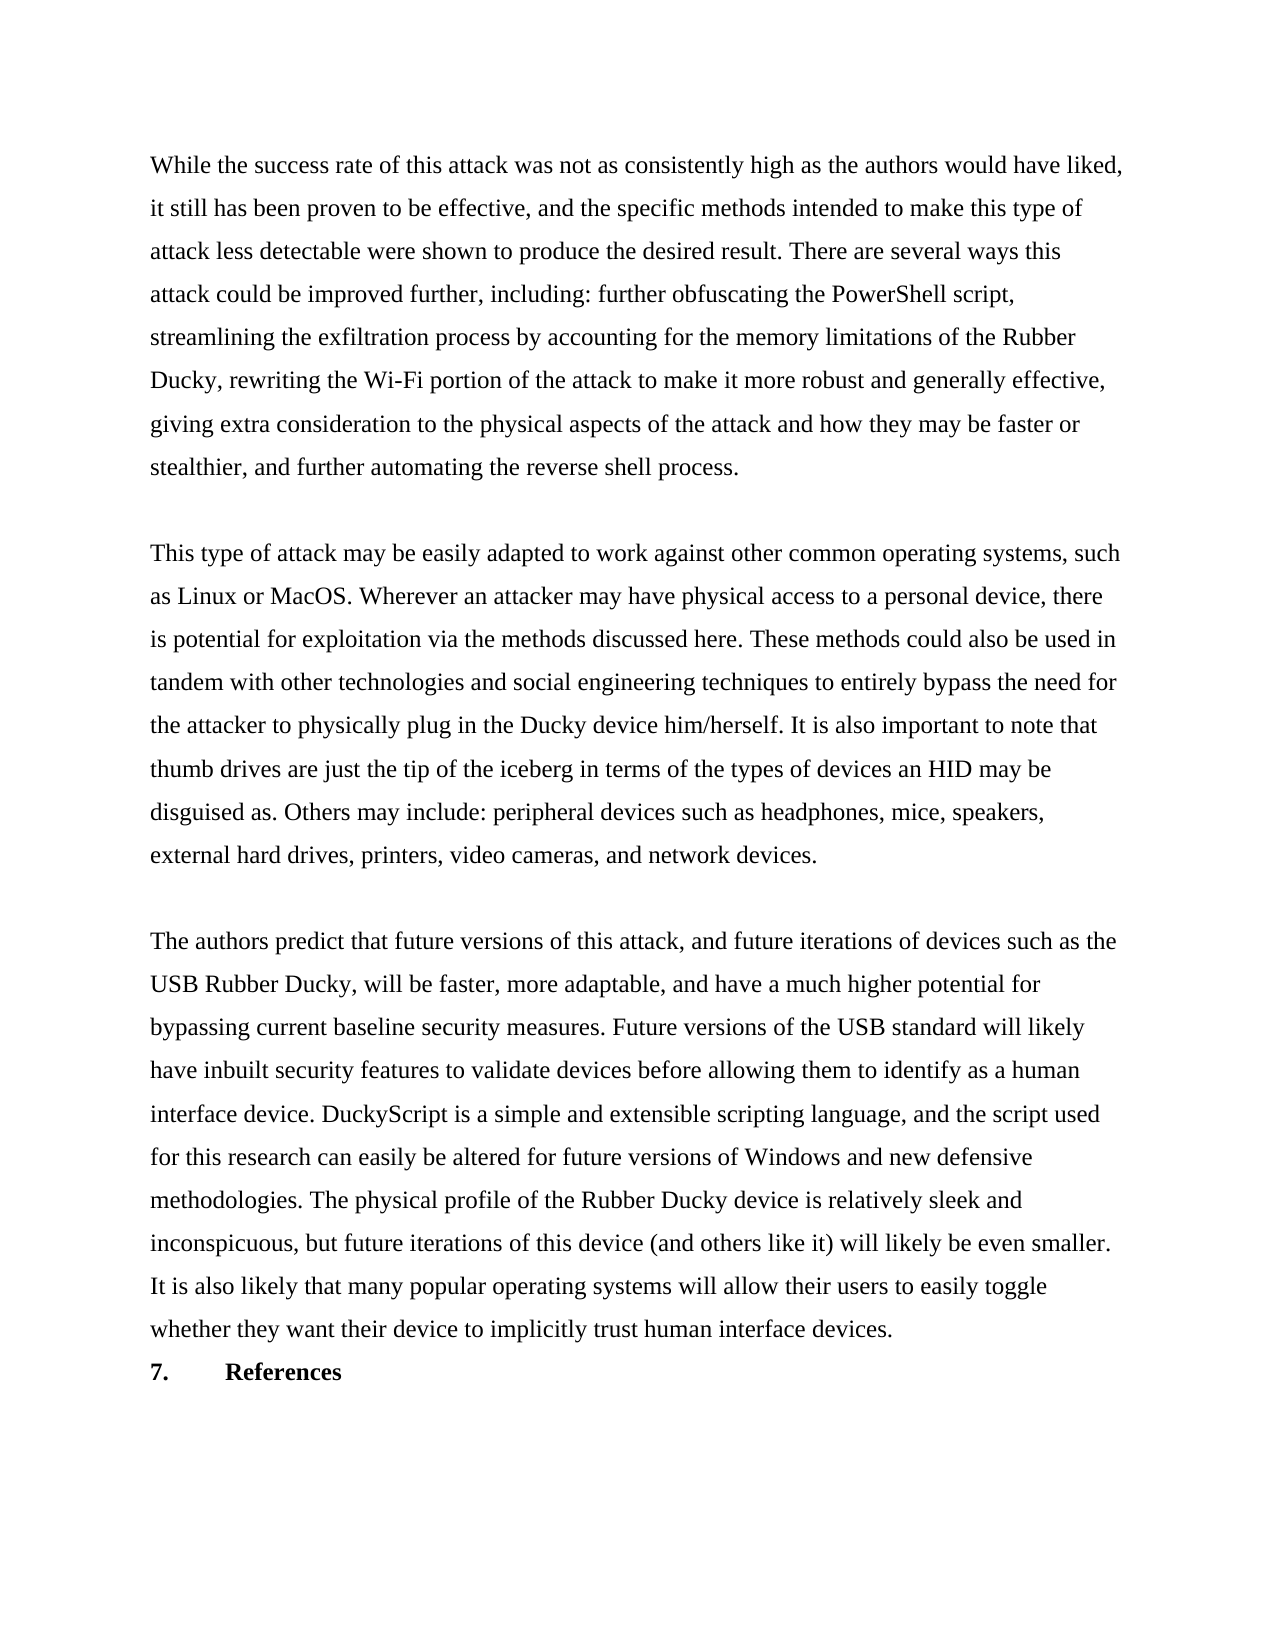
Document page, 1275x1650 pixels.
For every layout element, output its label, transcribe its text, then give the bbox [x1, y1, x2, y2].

text 7. References [150, 1357, 1125, 1386]
text While the success rate of this attack was not as consistently high as the authors would have liked, it still has been proven to be effective, and the specific methods intended to make this type of attack less detectable were shown to produce the desired result. There are several ways this attack could be improved further, including: further obfuscating the PowerShell script, streamlining the exfiltration process by accounting for the memory limitations of the Rubber Ducky, rewriting the Wi-Fi portion of the attack to make it more robust and generally effective, giving extra consideration to the physical aspects of the attack and how they may be faster or stealthier, and further automating the reverse shell process. [150, 150, 1125, 481]
text The authors predict that future versions of this attack, and future iterations of devices such as the USB Rubber Ducky, will be faster, more adaptable, and have a much higher potential for bypassing current baseline security measures. Future versions of the USB standard will likely have inbuilt security features to validate devices before allowing them to identify as a human interface device. DuckyScript is a simple and extensible scripting language, and the script used for this research can easily be altered for future versions of Windows and new defensive methodologies. The physical profile of the Rubber Ducky device is relatively sleek and inconspicuous, but future iterations of this device (and others like it) will likely be even smaller. It is also likely that many popular operating systems will allow their users to easily toggle whether they want their device to implicitly trust human interface devices. [150, 926, 1125, 1343]
text This type of attack may be easily adapted to work against other common operating systems, such as Linux or MacOS. Wherever an attacker may have physical access to a personal device, there is potential for exploitation via the methods discussed here. These methods could also be used in tandem with other technologies and social engineering techniques to entirely bypass the need for the attacker to physically plug in the Ducky device him/herself. It is also important to note that thumb drives are just the tip of the iceberg in terms of the types of devices an HID may be disguised as. Others may include: peripheral devices such as headphones, mice, speakers, external hard drives, printers, video cameras, and network devices. [150, 538, 1125, 869]
